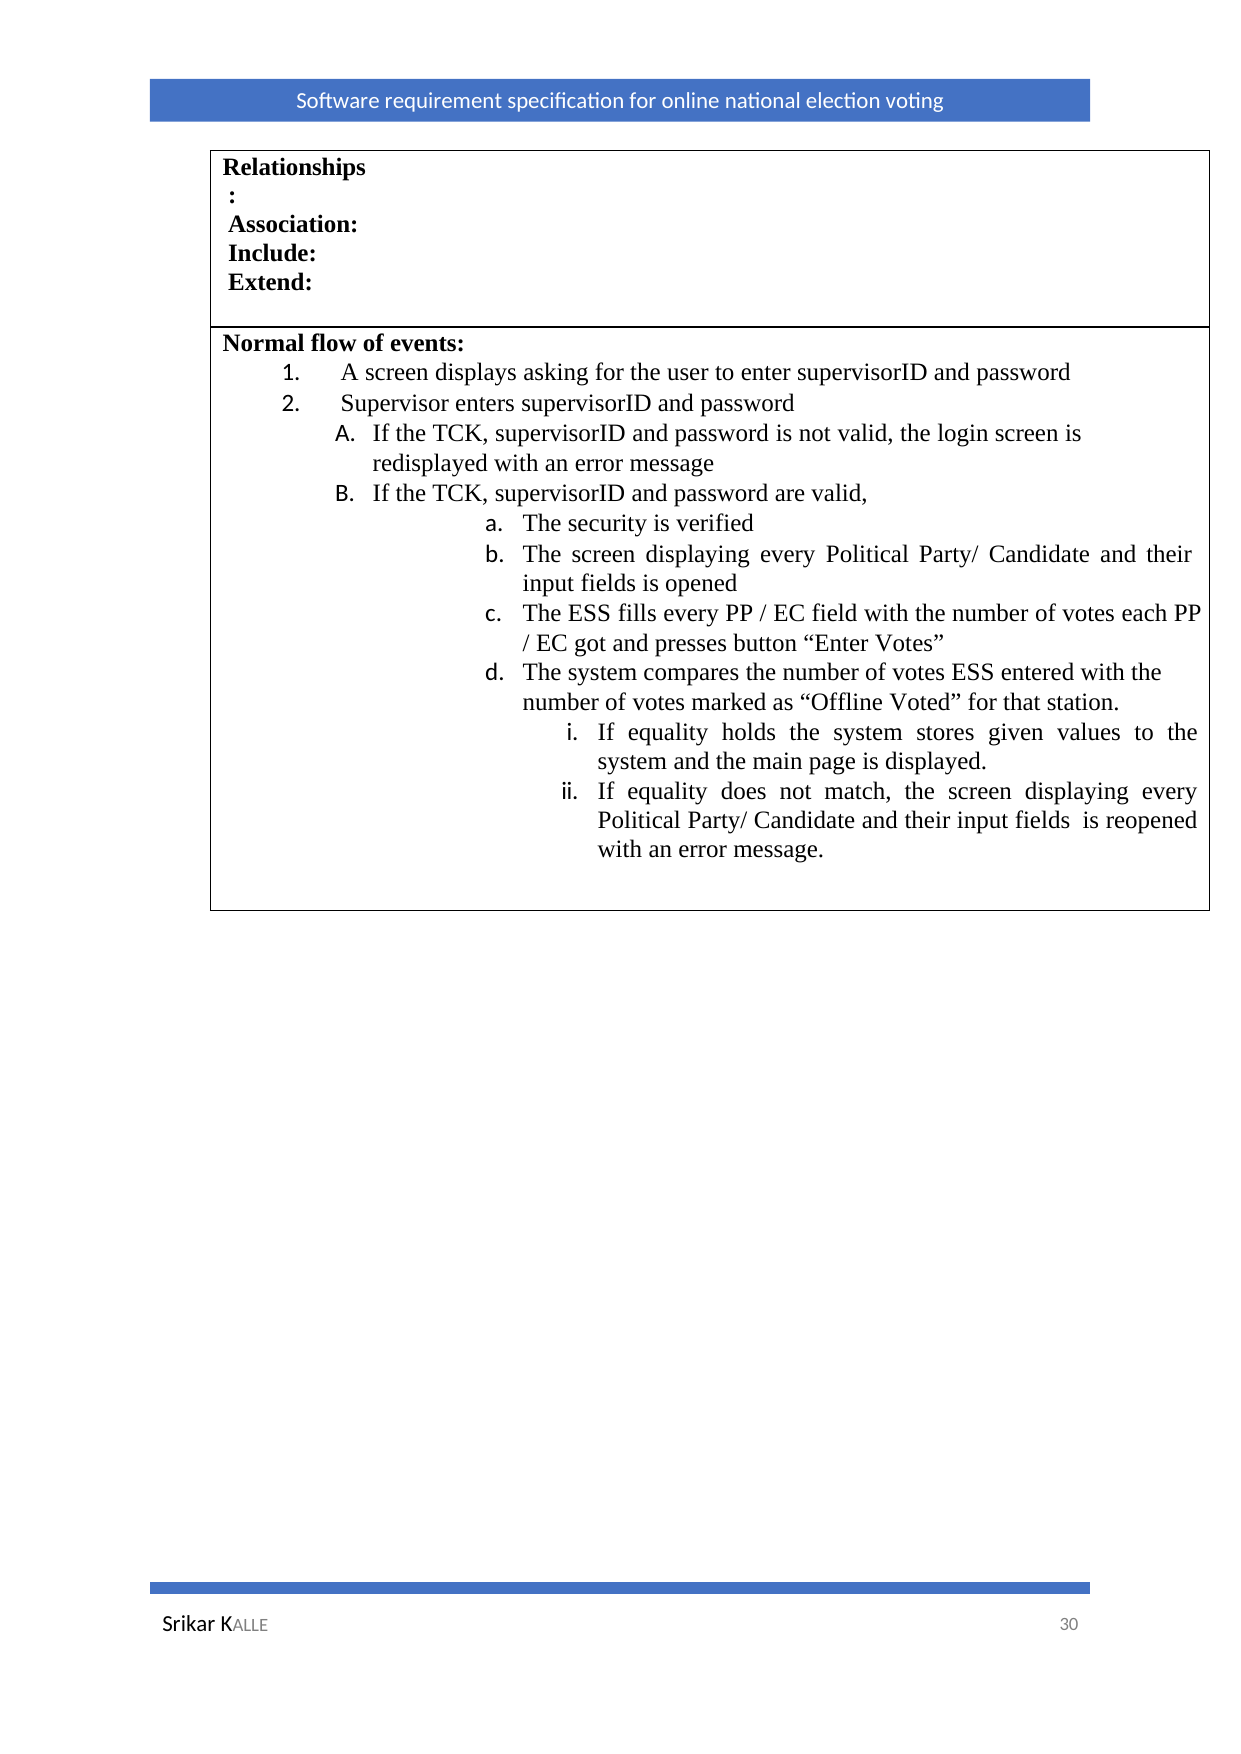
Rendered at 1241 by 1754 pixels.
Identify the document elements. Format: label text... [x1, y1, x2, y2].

table_cell Normal flow of events: A screen displays asking for the user to enter supervisorID and password Supervisor enters supervisorID and password If the TCK, supervisorID and password is not valid, the login screen is redisplayed with an error message If the TCK, supervisorID and password are valid, The security is verified The screen displaying every Political Party/ Candidate and their input fields is opened The ESS fills every PP / EC field with the number of votes each PP / EC got and presses button “Enter Votes” The system compares the number of votes ESS entered with the number of votes marked as “Offline Voted” for that station. If equality holds the system stores given values to the system and the main page is displayed. If equality does not match, the screen displaying every Political Party/ Candidate and their input fields is reopened with an error message. [211, 328, 1209, 910]
table_cell Relationships: Association: Include: Extend: [211, 151, 1209, 326]
